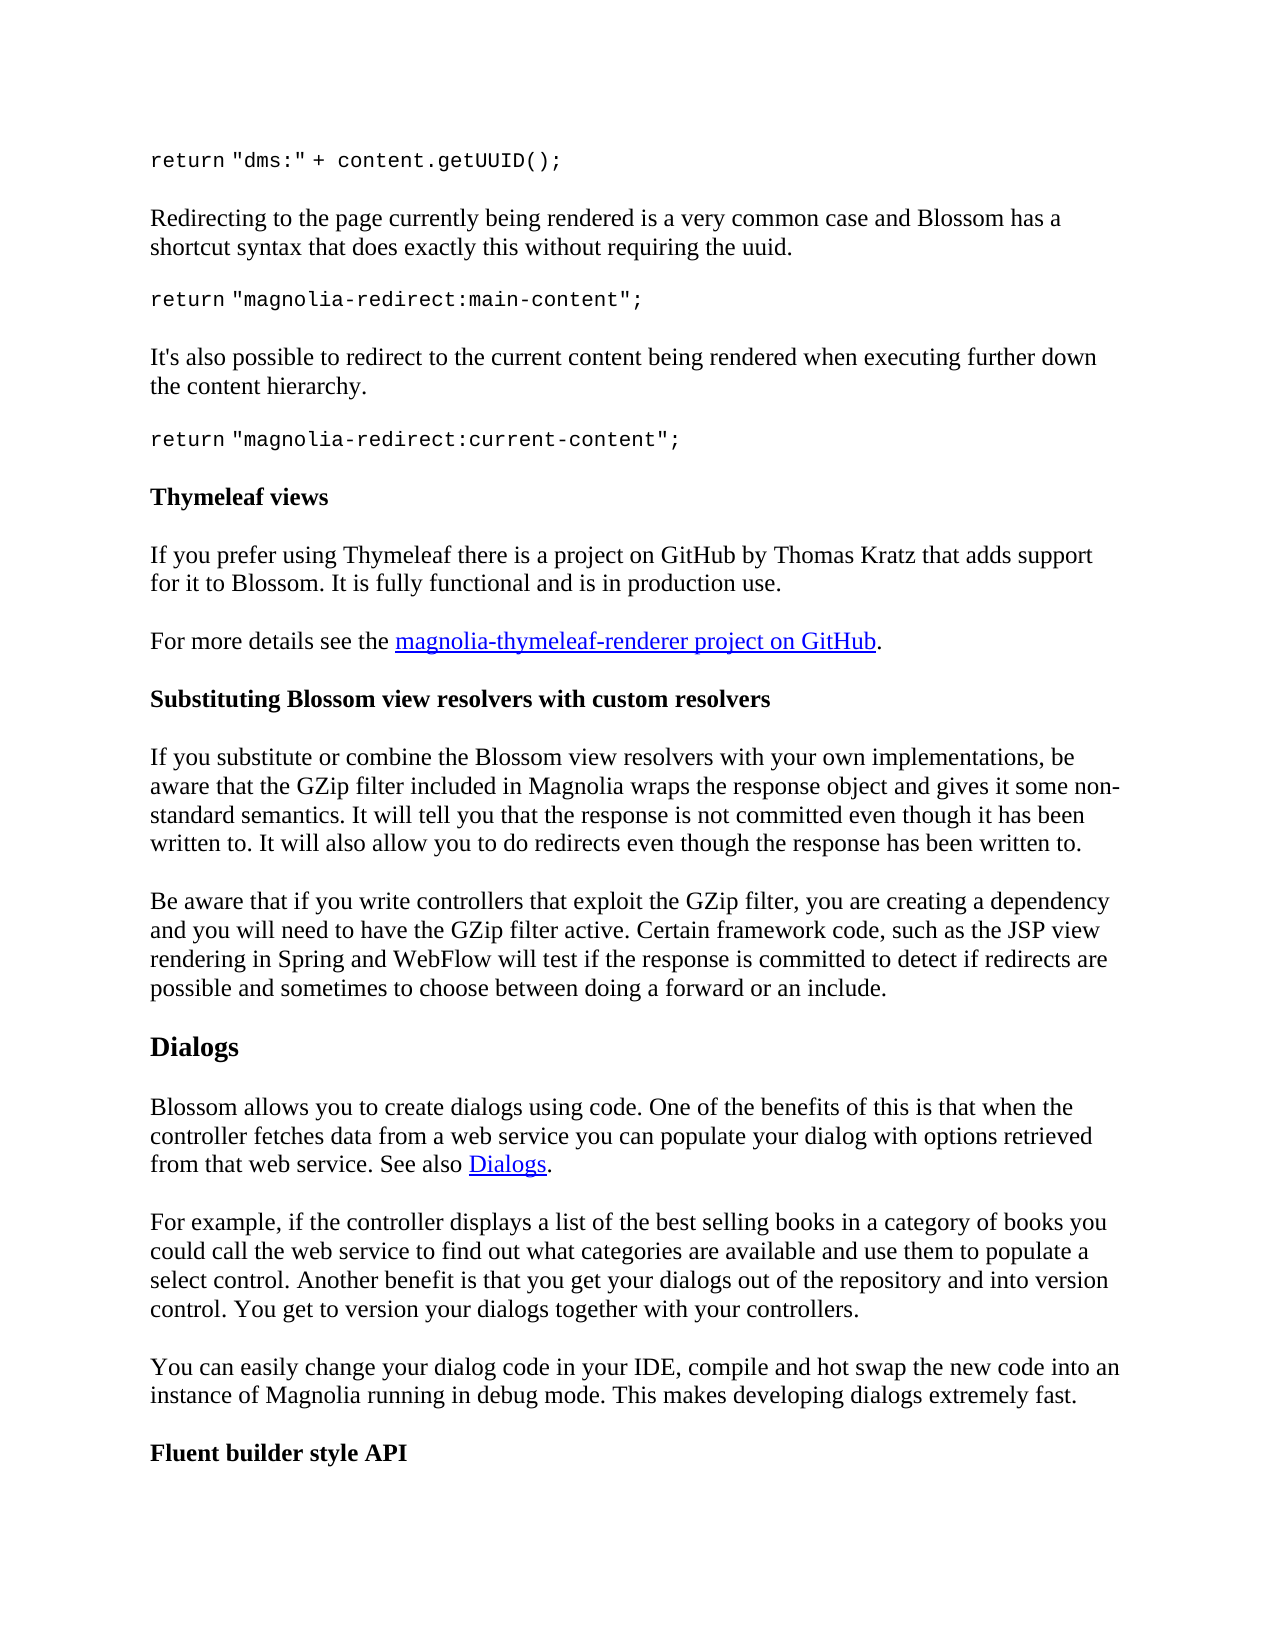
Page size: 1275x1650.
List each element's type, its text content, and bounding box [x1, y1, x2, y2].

text It's also possible to redirect to the current content being rendered when executing further down the content hierarchy. [150, 342, 1125, 400]
text Blossom allows you to create dialogs using code. One of the benefits of this is that when the controller fetches data from a web service you can populate your dialog with options retrieved from that web service. See also Dialogs. [150, 1092, 1125, 1178]
text Dialogs [150, 1031, 1125, 1063]
text Substituting Blossom view resolvers with custom resolvers [150, 684, 1125, 713]
text You can easily change your dialog code in your IDE, compile and hot swap the new code into an instance of Magnolia running in debug mode. This makes developing dialogs extremely fast. [150, 1352, 1125, 1409]
table_header return "magnolia-redirect:current-content"; [150, 429, 681, 453]
text Thymeleaf views [150, 482, 1125, 511]
table_header return "magnolia-redirect:main-content"; [150, 290, 644, 313]
text If you substitute or combine the Blossom view resolvers with your own implementations, be aware that the GZip filter included in Magnolia wraps the response object and gives it some non-standard semantics. It will tell you that the response is not committed even though it has been written to. It will also allow you to do redirects even though the response has been written to. [150, 742, 1125, 857]
text For more details see the magnolia-thymeleaf-renderer project on GitHub. [150, 626, 1125, 655]
text Redirecting to the page currently being rendered is a very common case and Blossom has a shortcut syntax that does exactly this without requiring the uuid. [150, 203, 1125, 260]
text Be aware that if you write controllers that exploit the GZip filter, you are creating a dependency and you will need to have the GZip filter active. Certain framework code, such as the JSP view rendering in Spring and WebFlow will test if the response is committed to detect if redirects are possible and sometimes to choose between doing a forward or an include. [150, 886, 1125, 1001]
text If you prefer using Thymeleaf there is a project on GitHub by Thomas Kratz that adds support for it to Blossom. It is fully functional and is in production use. [150, 540, 1125, 597]
text For example, if the controller displays a list of the best selling books in a category of books you could call the web service to find out what categories are available and use them to populate a select control. Another benefit is that you get your dialogs out of the repository and into version control. You get to version your dialogs together with your controllers. [150, 1207, 1125, 1322]
text Fluent builder style API [150, 1438, 1125, 1467]
table_header return "dms:" + content.getUUID(); [150, 150, 563, 174]
